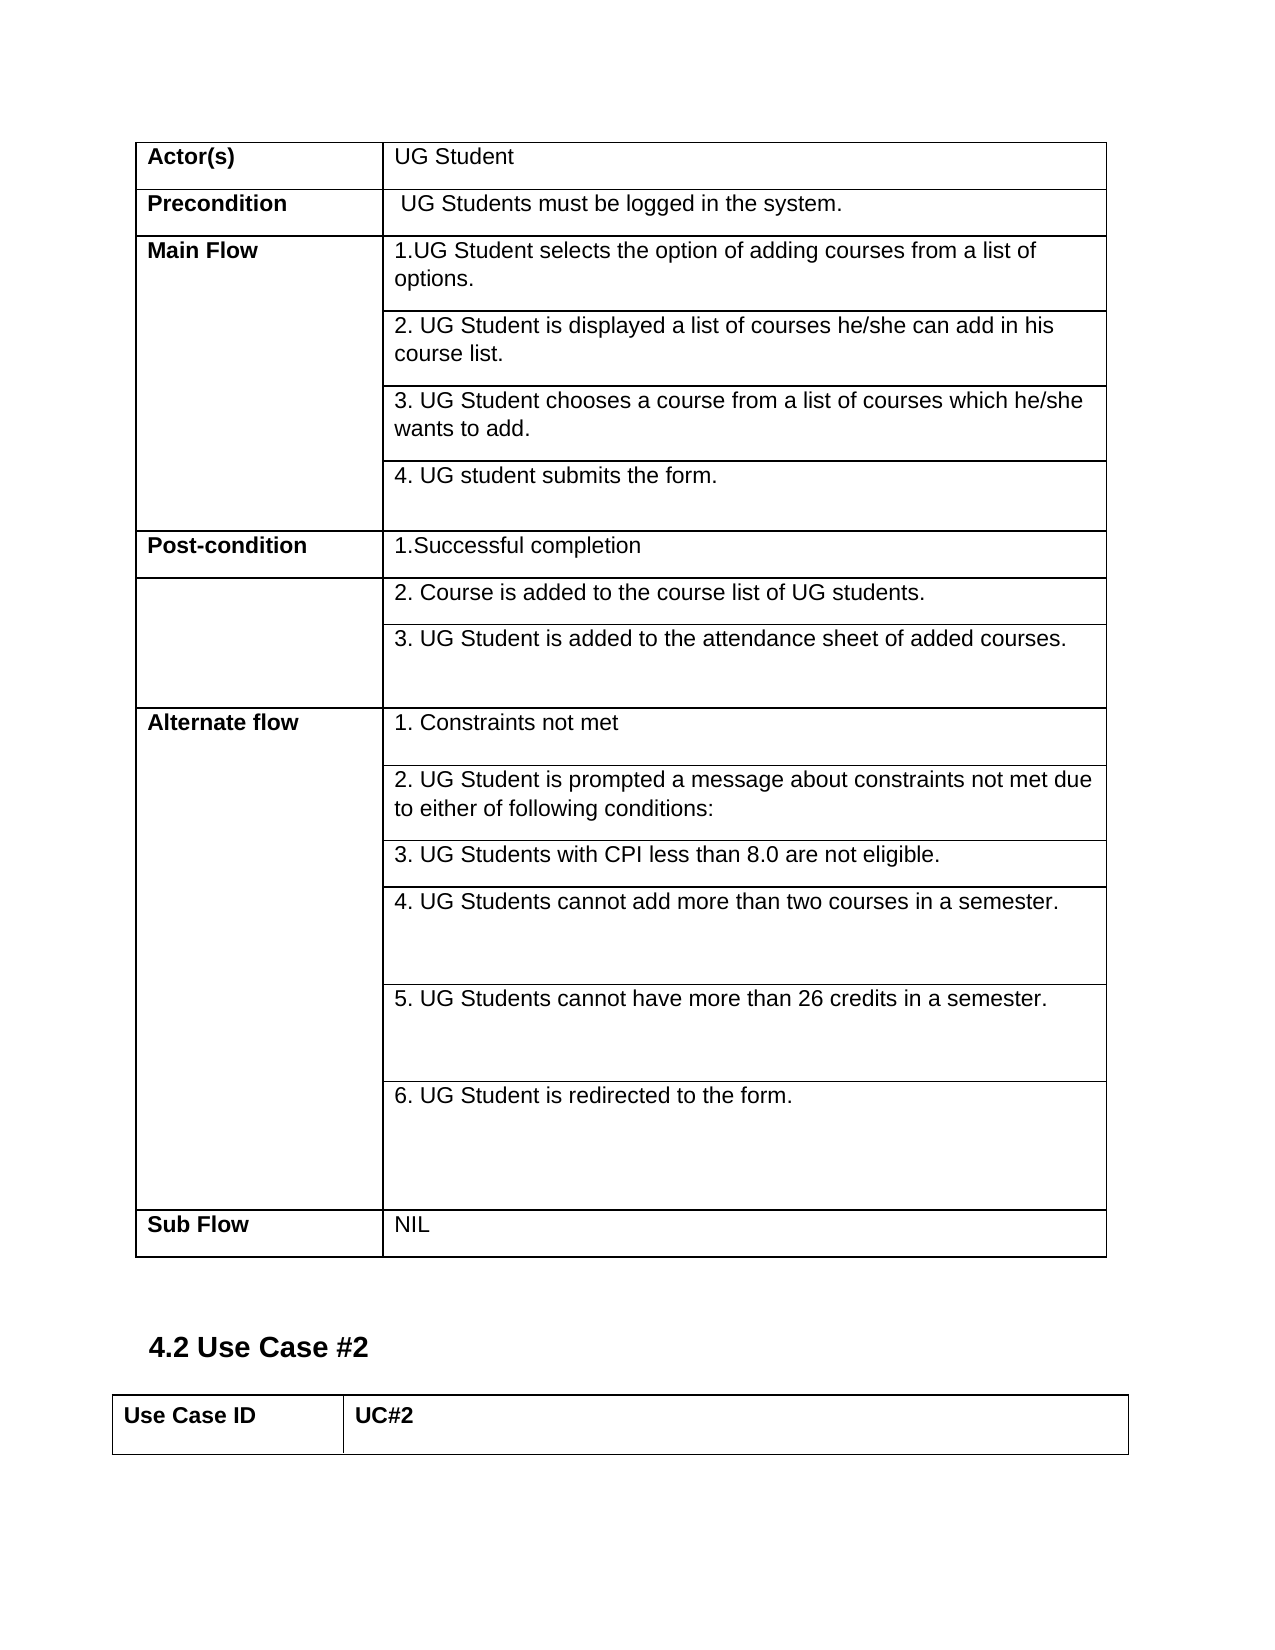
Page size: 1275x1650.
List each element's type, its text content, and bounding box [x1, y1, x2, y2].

table_cell Actor(s) [137, 143, 382, 188]
table_cell NIL [384, 1211, 1106, 1256]
table_cell 3. UG Student is added to the attendance sheet of added courses. [384, 625, 1106, 707]
table_cell 6. UG Student is redirected to the form. [384, 1082, 1106, 1209]
table_cell 3. UG Students with CPI less than 8.0 are not eligible. [384, 841, 1106, 886]
table_cell UG Student [384, 143, 1106, 188]
table_cell Alternate flow [137, 709, 382, 1209]
table_cell Post-condition [137, 532, 382, 577]
table_cell 2. UG Student is prompted a message about constraints not met due to either of following conditions: [384, 766, 1106, 839]
table_cell 4. UG student submits the form. [384, 462, 1106, 530]
table_cell 1.Successful completion [384, 532, 1106, 577]
table_cell UG Students must be logged in the system. [384, 190, 1106, 235]
table_cell Sub Flow [137, 1211, 382, 1256]
table_cell 1.UG Student selects the option of adding courses from a list of options. [384, 237, 1106, 310]
table_cell [137, 579, 382, 707]
table_header UC#2 [344, 1396, 1128, 1453]
table_cell 2. UG Student is displayed a list of courses he/she can add in his course list. [384, 312, 1106, 385]
table_cell 2. Course is added to the course list of UG students. [384, 579, 1106, 624]
table_cell 3. UG Student chooses a course from a list of courses which he/she wants to add. [384, 387, 1106, 460]
table_cell Main Flow [137, 237, 382, 530]
subtitle 4.2 Use Case #2 [148, 1330, 1164, 1363]
table_header Use Case ID [113, 1396, 343, 1453]
table_cell 5. UG Students cannot have more than 26 credits in a semester. [384, 985, 1106, 1081]
table_cell 1. Constraints not met [384, 709, 1106, 764]
table_cell 4. UG Students cannot add more than two courses in a semester. [384, 888, 1106, 983]
table_cell Precondition [137, 190, 382, 235]
